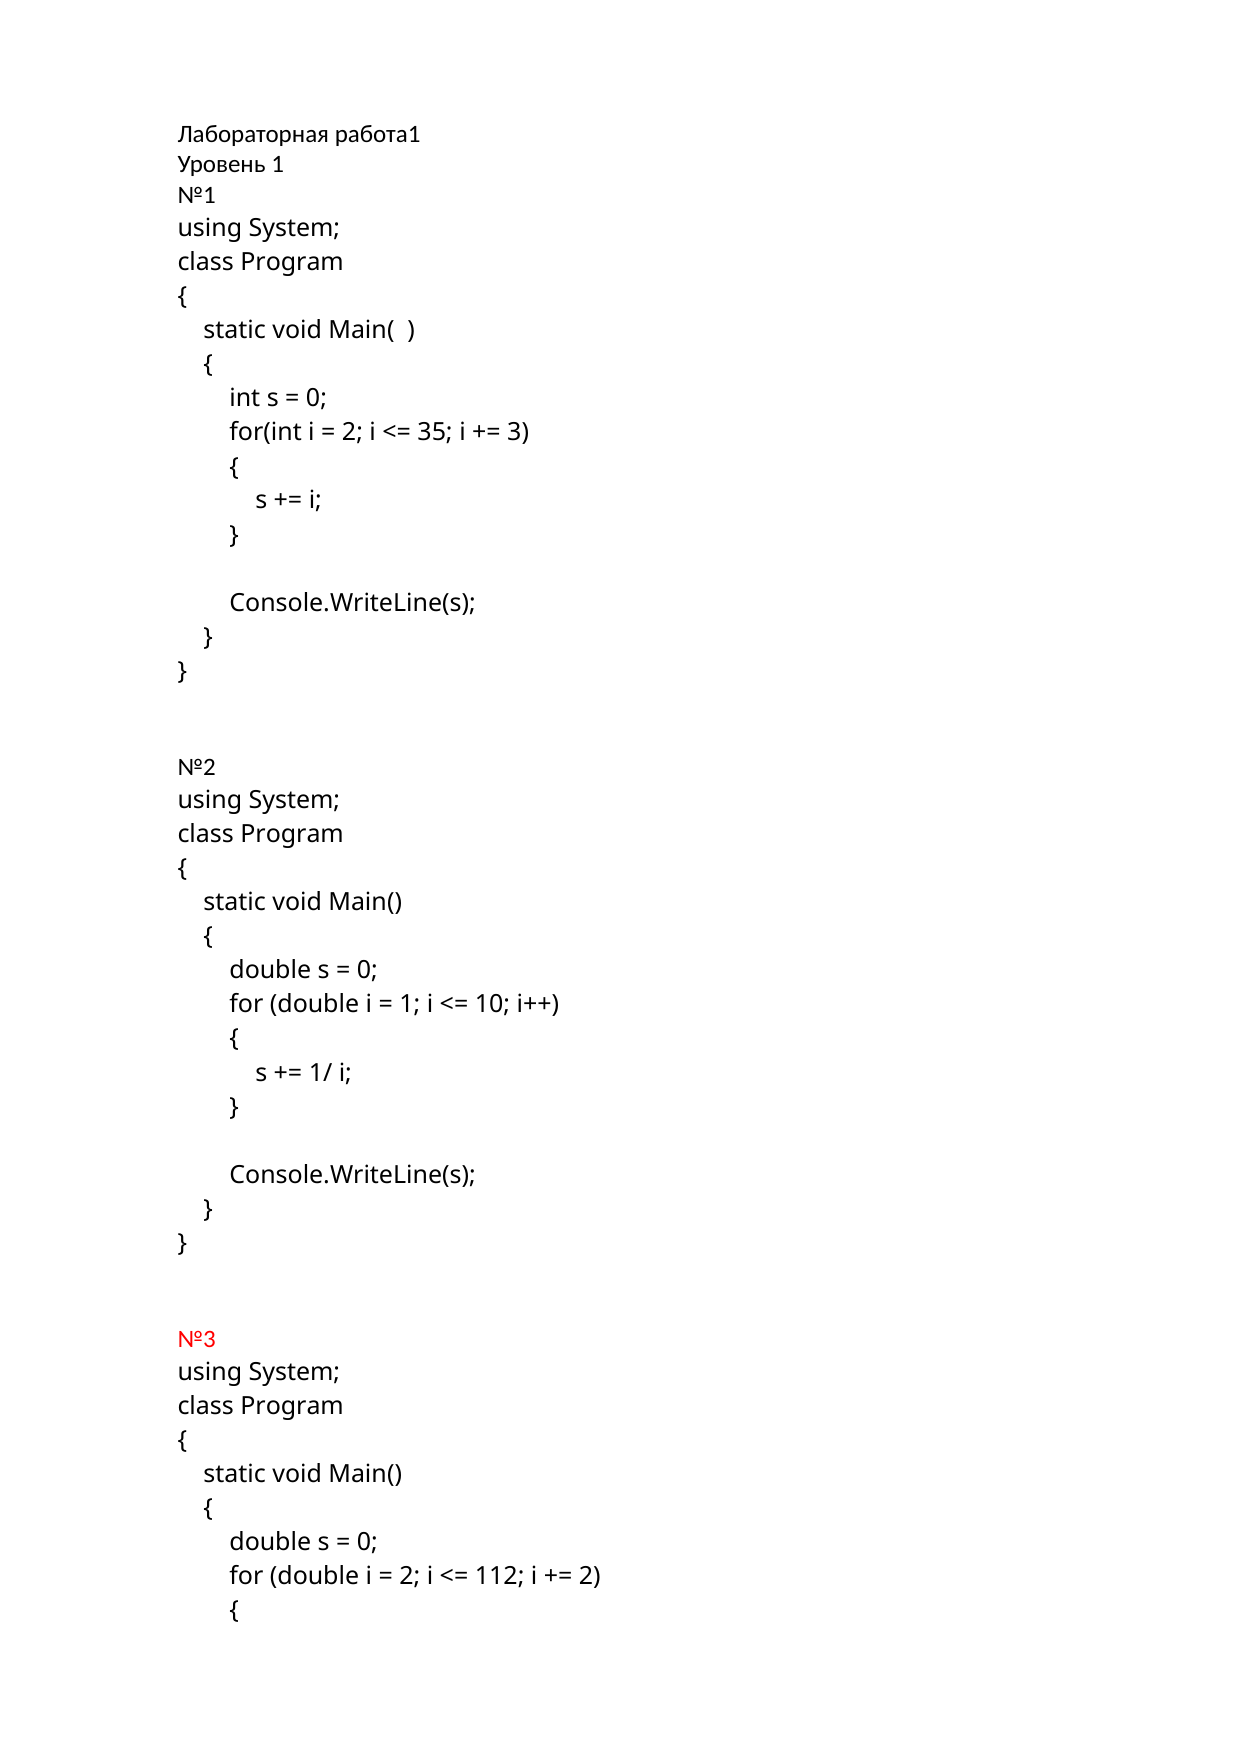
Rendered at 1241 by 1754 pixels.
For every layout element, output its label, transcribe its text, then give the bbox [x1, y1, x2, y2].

text Console.WriteLine(s); [177, 584, 1152, 618]
text Console.WriteLine(s); [177, 1156, 1152, 1190]
text №1 [177, 179, 1152, 210]
text class Program [177, 244, 1152, 278]
text for(int i = 2; i <= 35; i += 3) [177, 414, 1152, 448]
text static void Main() [177, 1456, 1152, 1490]
text double s = 0; [177, 952, 1152, 986]
text } [177, 618, 1152, 652]
text int s = 0; [177, 380, 1152, 414]
text double s = 0; [177, 1524, 1152, 1558]
text for (double i = 2; i <= 112; i += 2) [177, 1558, 1152, 1592]
text { [177, 1020, 1152, 1054]
text class Program [177, 1388, 1152, 1422]
text static void Main() [177, 884, 1152, 918]
text } [177, 1224, 1152, 1258]
text using System; [177, 210, 1152, 244]
text Уровень 1 [177, 149, 1152, 179]
text Лабораторная работа1 [177, 118, 1152, 149]
text { [177, 850, 1152, 884]
text } [177, 1190, 1152, 1224]
text { [177, 1422, 1152, 1456]
text s += 1/ i; [177, 1054, 1152, 1088]
text { [177, 1592, 1152, 1626]
text class Program [177, 816, 1152, 850]
text s += i; [177, 482, 1152, 516]
text } [177, 1088, 1152, 1122]
text static void Main( ) [177, 312, 1152, 346]
text } [177, 652, 1152, 687]
text { [177, 448, 1152, 482]
text } [177, 516, 1152, 550]
text using System; [177, 1354, 1152, 1388]
text №2 [177, 751, 1152, 782]
text { [177, 918, 1152, 952]
text { [177, 1490, 1152, 1524]
text { [177, 346, 1152, 380]
text using System; [177, 782, 1152, 816]
text for (double i = 1; i <= 10; i++) [177, 986, 1152, 1020]
text №3 [177, 1323, 1152, 1354]
text { [177, 278, 1152, 312]
